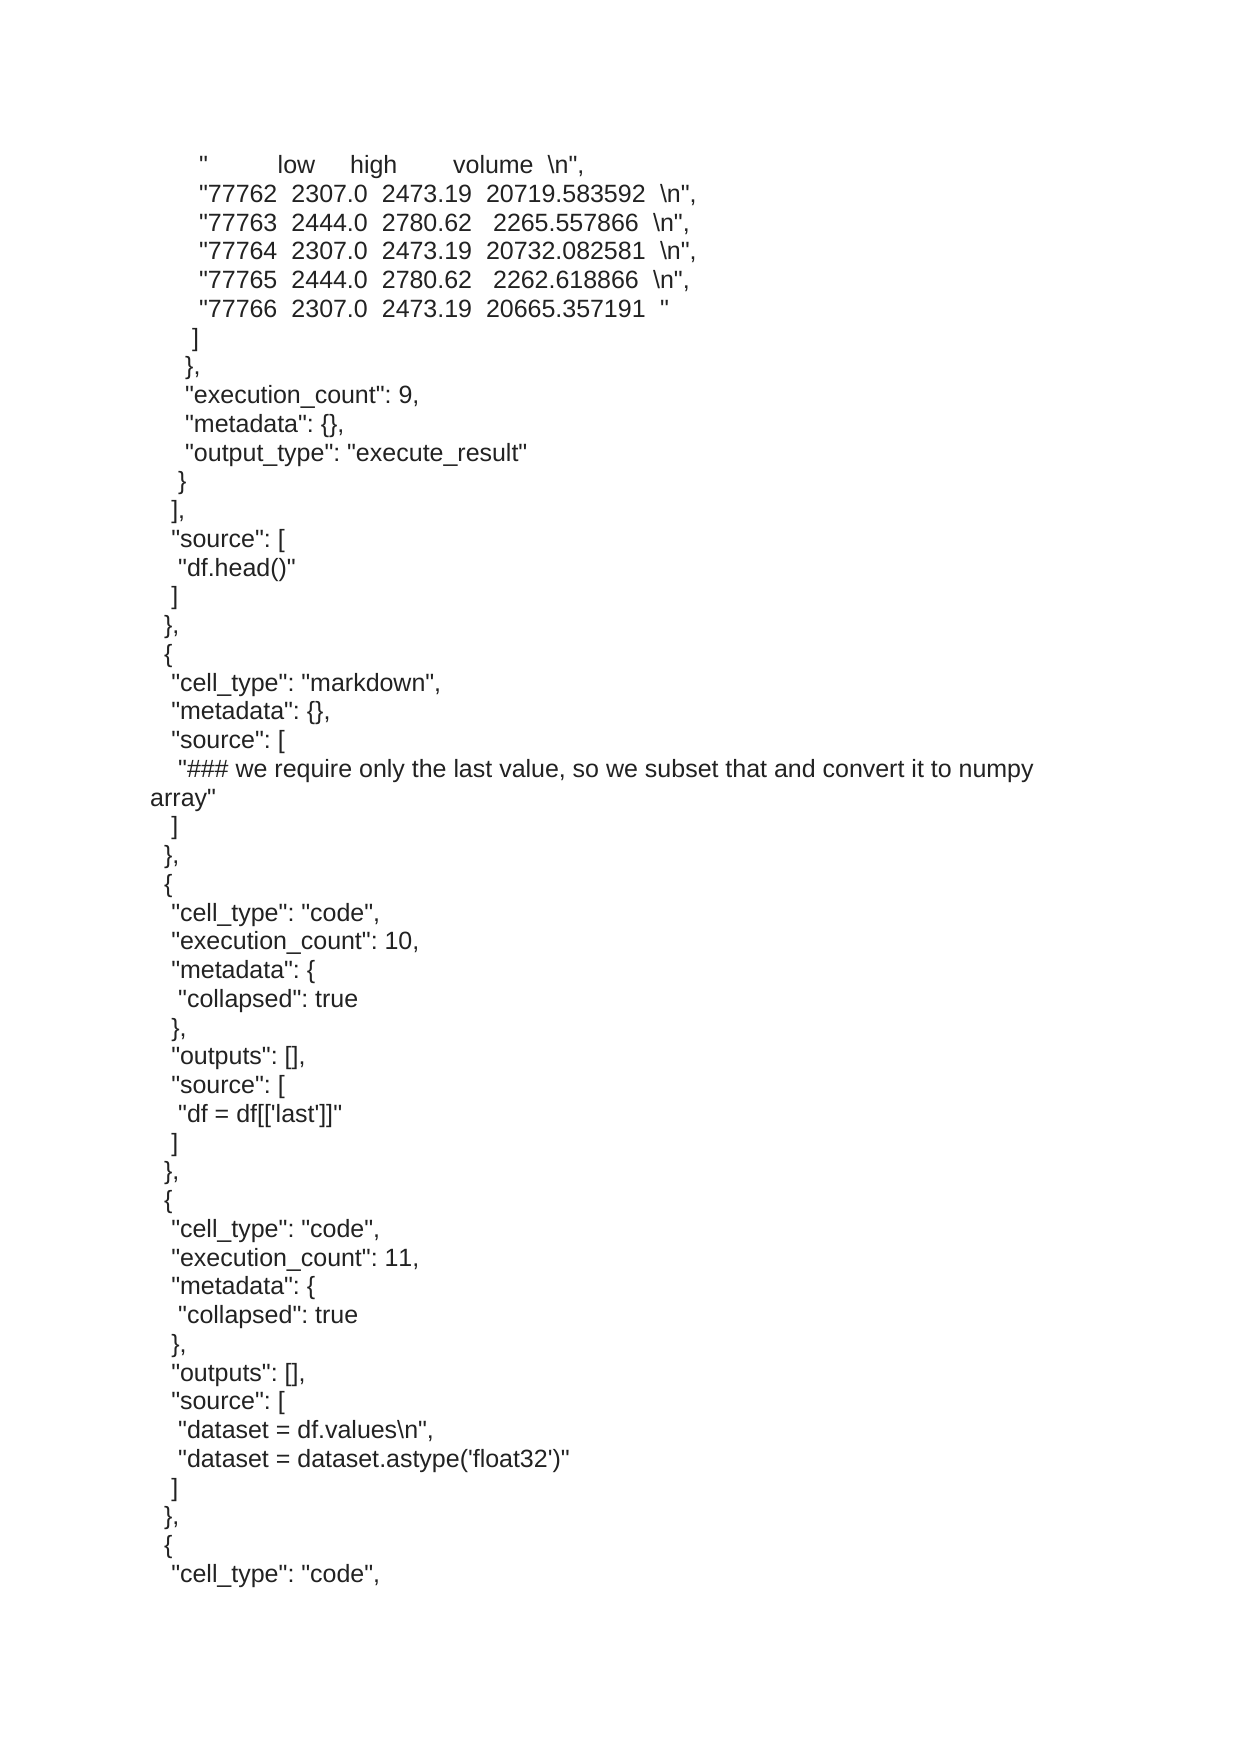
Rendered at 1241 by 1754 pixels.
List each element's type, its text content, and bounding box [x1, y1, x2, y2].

text "collapsed": true [150, 984, 1090, 1012]
text ] [150, 1127, 1090, 1156]
text "collapsed": true [150, 1300, 1090, 1329]
text "### we require only the last value, so we subset that and convert it to numpy array" [150, 754, 1090, 811]
text }, [150, 1012, 1090, 1041]
text }, [150, 840, 1090, 869]
text "77766 2307.0 2473.19 20665.357191 " [150, 294, 1090, 322]
text "outputs": [], [150, 1357, 1090, 1386]
text "source": [ [150, 1070, 1090, 1099]
text }, [150, 610, 1090, 639]
text "execution_count": 9, [150, 380, 1090, 409]
text ], [150, 495, 1090, 524]
text ] [150, 811, 1090, 840]
text "outputs": [], [150, 1041, 1090, 1070]
text "77762 2307.0 2473.19 20719.583592 \n", [150, 179, 1090, 207]
text }, [150, 1329, 1090, 1357]
text { [150, 1530, 1090, 1559]
text "cell_type": "code", [150, 1559, 1090, 1587]
text "source": [ [150, 524, 1090, 552]
text "metadata": { [150, 1271, 1090, 1300]
text } [150, 466, 1090, 495]
text "metadata": { [150, 955, 1090, 984]
text "77763 2444.0 2780.62 2265.557866 \n", [150, 207, 1090, 236]
text "cell_type": "code", [150, 1214, 1090, 1242]
text "cell_type": "code", [150, 897, 1090, 926]
text "source": [ [150, 1386, 1090, 1415]
text "metadata": {}, [150, 696, 1090, 725]
text "source": [ [150, 725, 1090, 754]
text "metadata": {}, [150, 409, 1090, 437]
text ] [150, 581, 1090, 610]
text "dataset = dataset.astype('float32')" [150, 1444, 1090, 1472]
text "77765 2444.0 2780.62 2262.618866 \n", [150, 265, 1090, 294]
text { [150, 639, 1090, 667]
text ] [150, 1472, 1090, 1501]
text }, [150, 351, 1090, 380]
text { [150, 1185, 1090, 1214]
text "output_type": "execute_result" [150, 437, 1090, 466]
text }, [150, 1501, 1090, 1530]
text "cell_type": "markdown", [150, 667, 1090, 696]
text "df = df[['last']]" [150, 1099, 1090, 1127]
text "77764 2307.0 2473.19 20732.082581 \n", [150, 236, 1090, 265]
text "execution_count": 10, [150, 926, 1090, 955]
text { [150, 869, 1090, 897]
text "dataset = df.values\n", [150, 1415, 1090, 1444]
text "df.head()" [150, 552, 1090, 581]
text "execution_count": 11, [150, 1242, 1090, 1271]
text }, [150, 1156, 1090, 1185]
text ] [150, 322, 1090, 351]
text " low high volume \n", [150, 150, 1090, 179]
